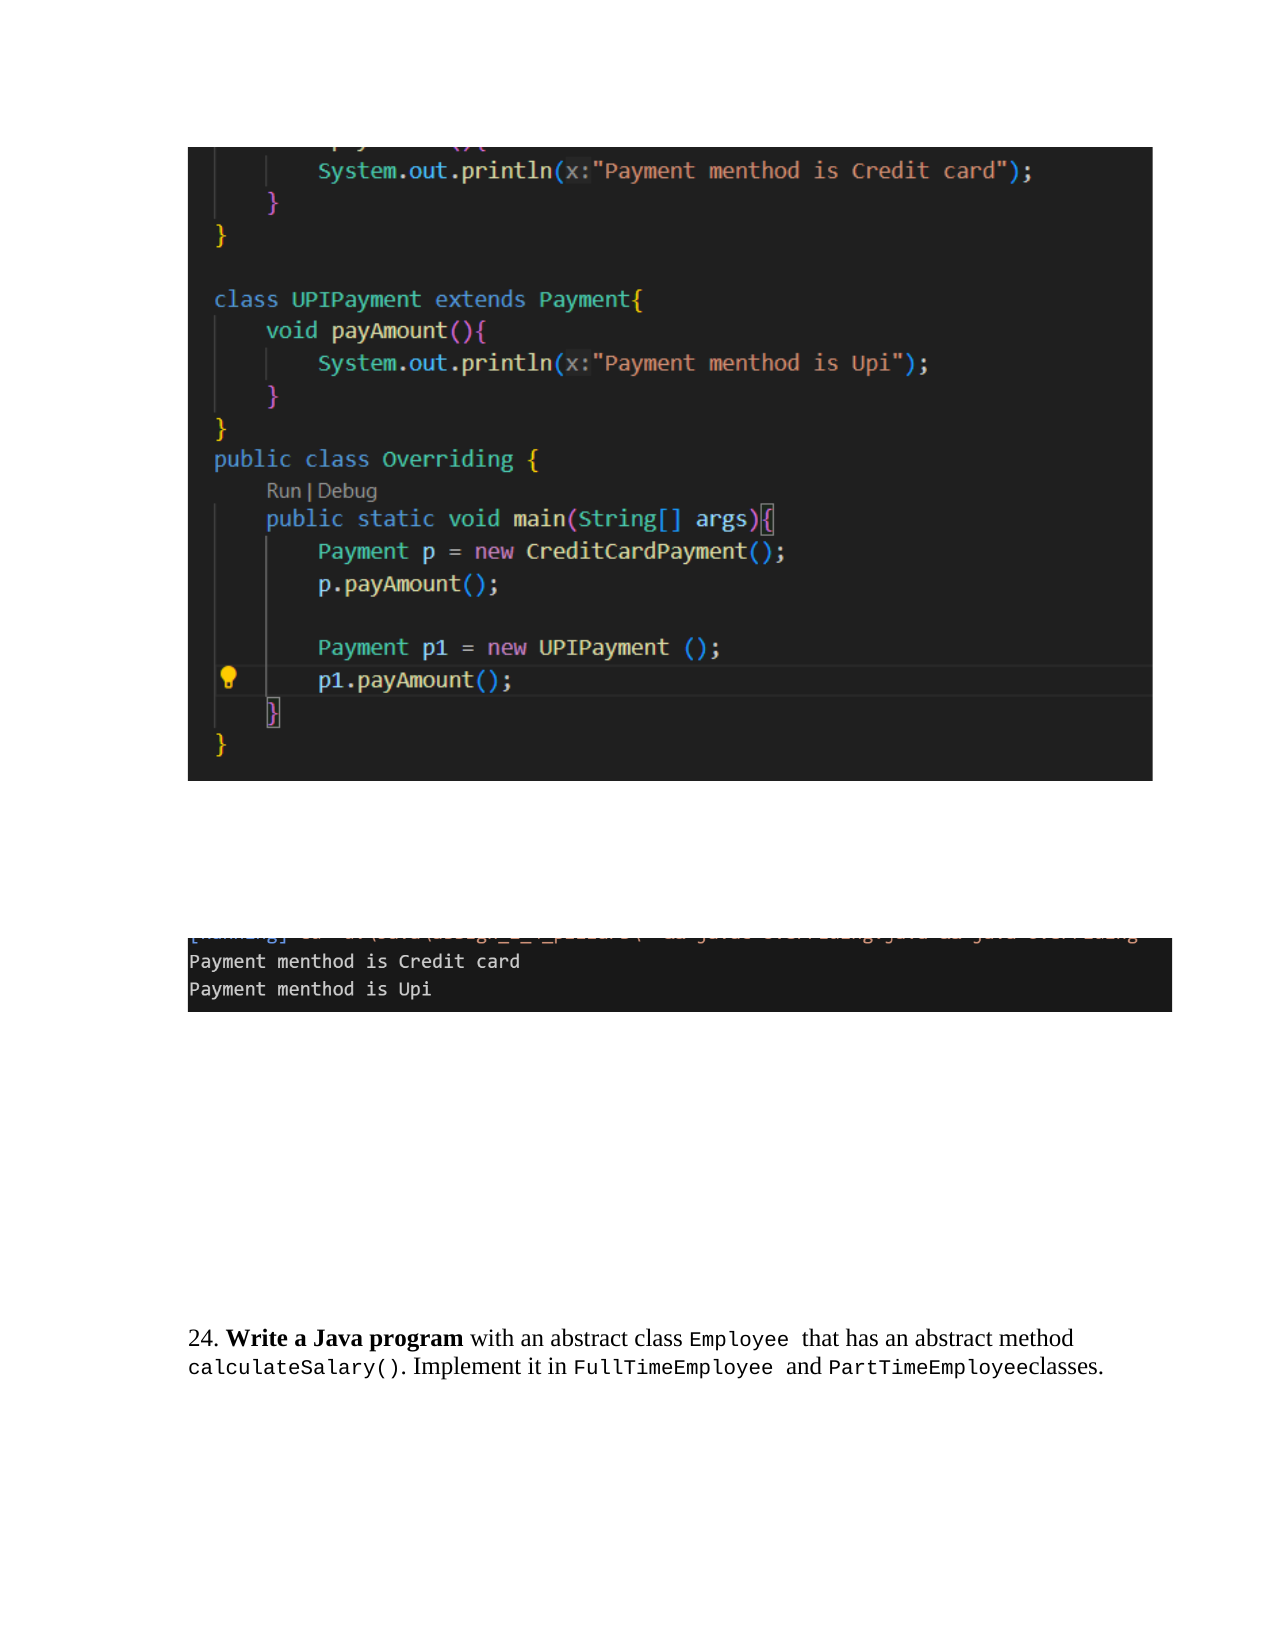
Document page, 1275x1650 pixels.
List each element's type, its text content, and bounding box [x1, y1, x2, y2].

text 24. Write a Java program with an abstract class Employee that has an abstract method calculateSalary(). Implement it in FullTimeEmployee and PartTimeEmployeeclasses. [188, 1324, 1192, 1381]
picture [187, 147, 1153, 781]
picture [187, 938, 1173, 1012]
